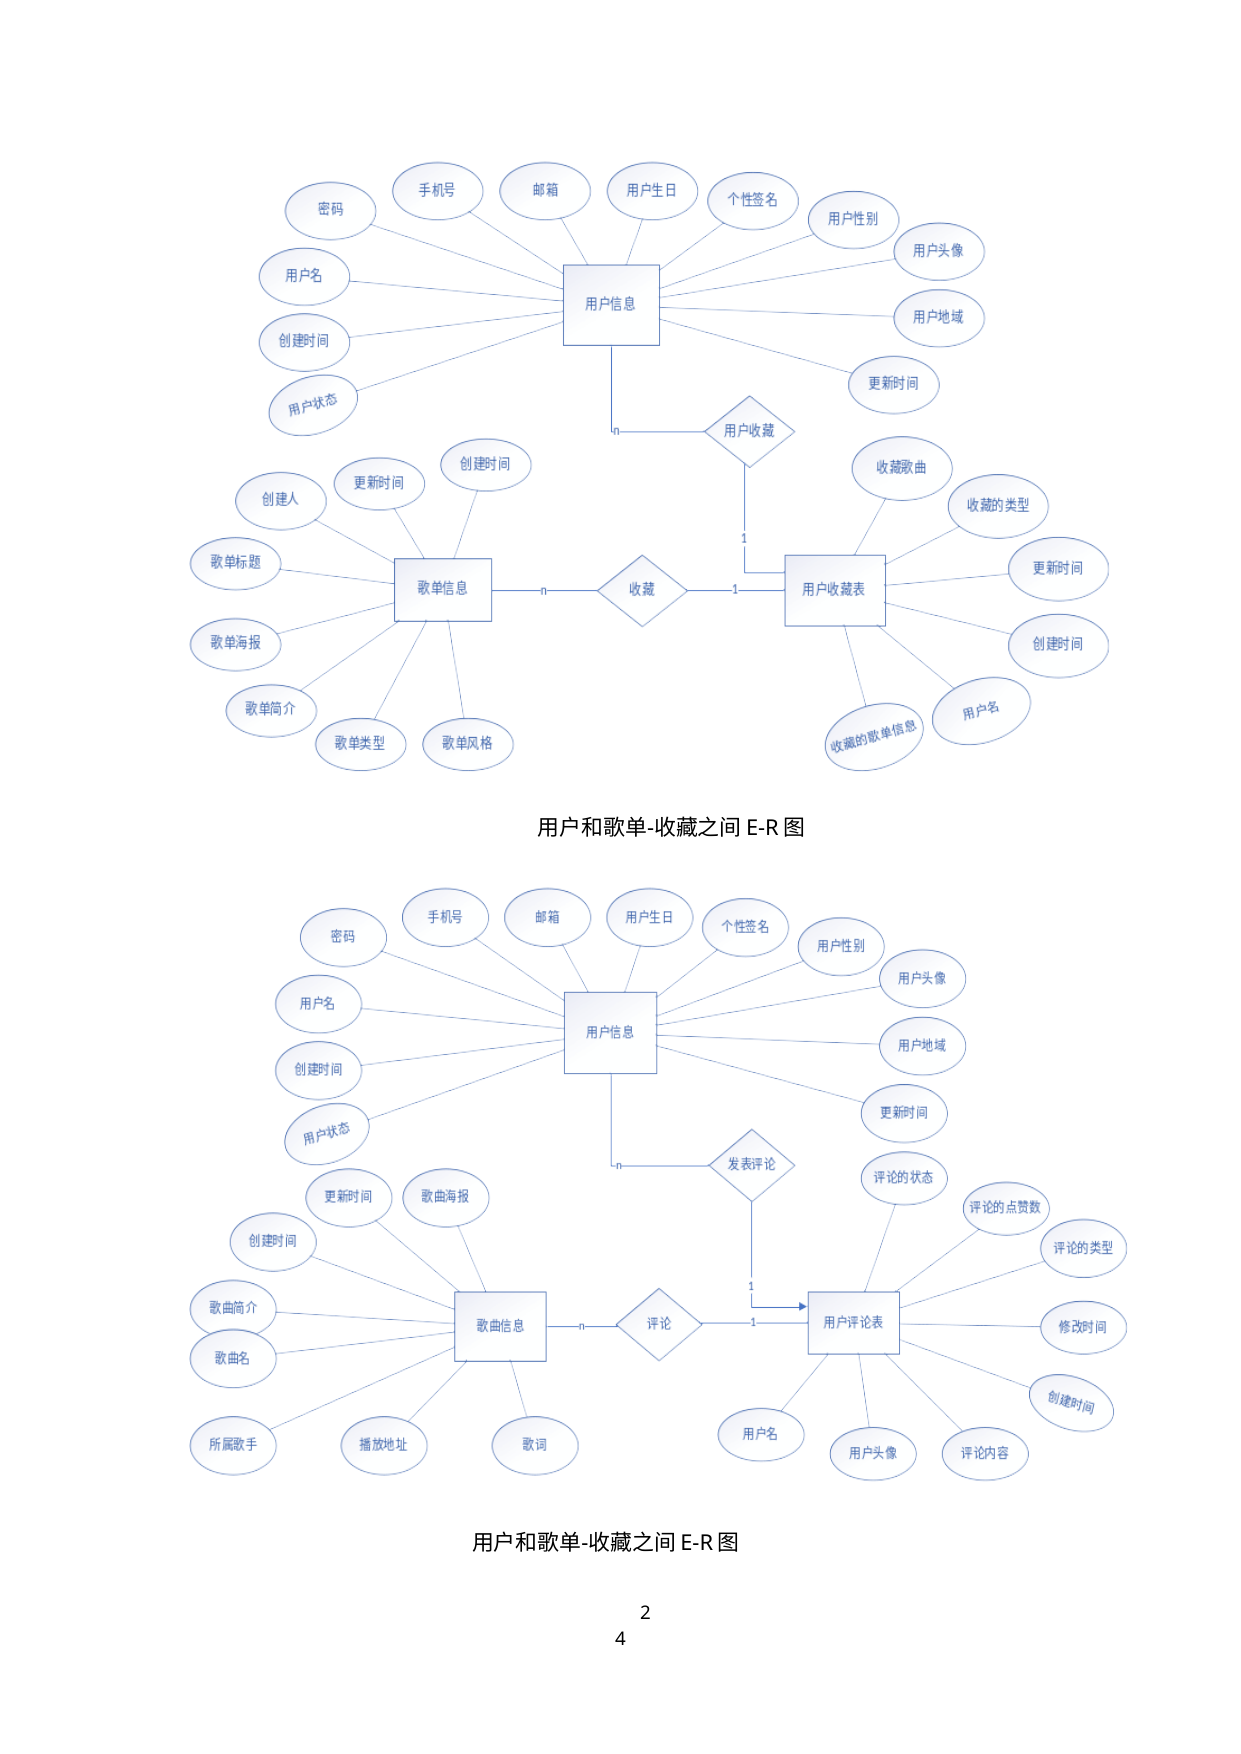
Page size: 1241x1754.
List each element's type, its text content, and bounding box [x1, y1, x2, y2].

text 用户和歌单-收藏之间E-R图 [187, 810, 1053, 842]
text 用户和歌单-收藏之间E-R图 [187, 1525, 1053, 1557]
